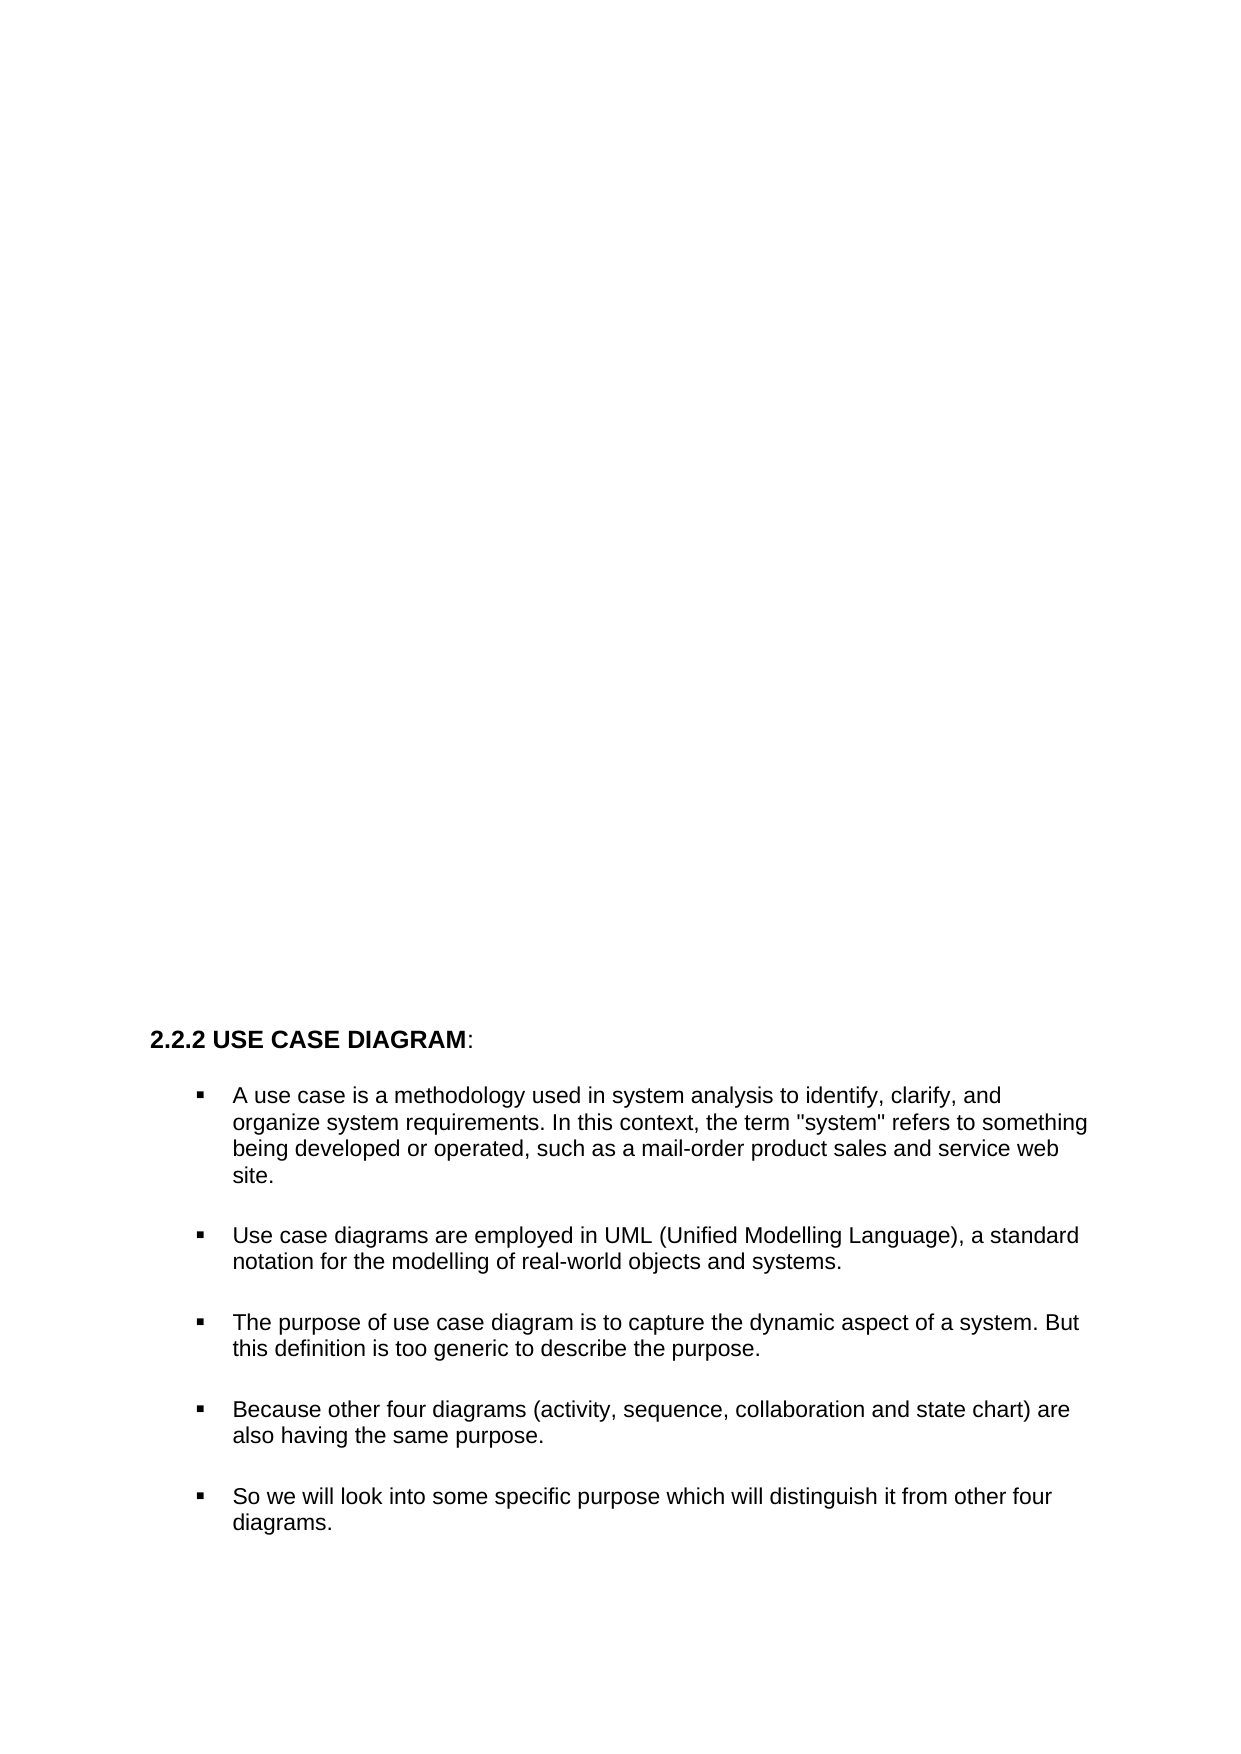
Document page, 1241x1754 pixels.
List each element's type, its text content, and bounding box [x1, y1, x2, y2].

list A use case is a methodology used in system analysis to identify, clarify, and organize system requirements. In this context, the term "system" refers to something being developed or operated, such as a mail-order product sales and service web site. [195, 1082, 1090, 1188]
list So we will look into some specific purpose which will distinguish it from other four diagrams. [195, 1483, 1090, 1536]
list The purpose of use case diagram is to capture the dynamic aspect of a system. But this definition is too generic to describe the purpose. [195, 1309, 1090, 1361]
list Use case diagrams are employed in UML (Unified Modelling Language), a standard notation for the modelling of real-world objects and systems. [195, 1222, 1090, 1274]
text 2.2.2 USE CASE DIAGRAM: [150, 1025, 1090, 1054]
list Because other four diagrams (activity, sequence, collaboration and state chart) are also having the same purpose. [195, 1396, 1090, 1448]
